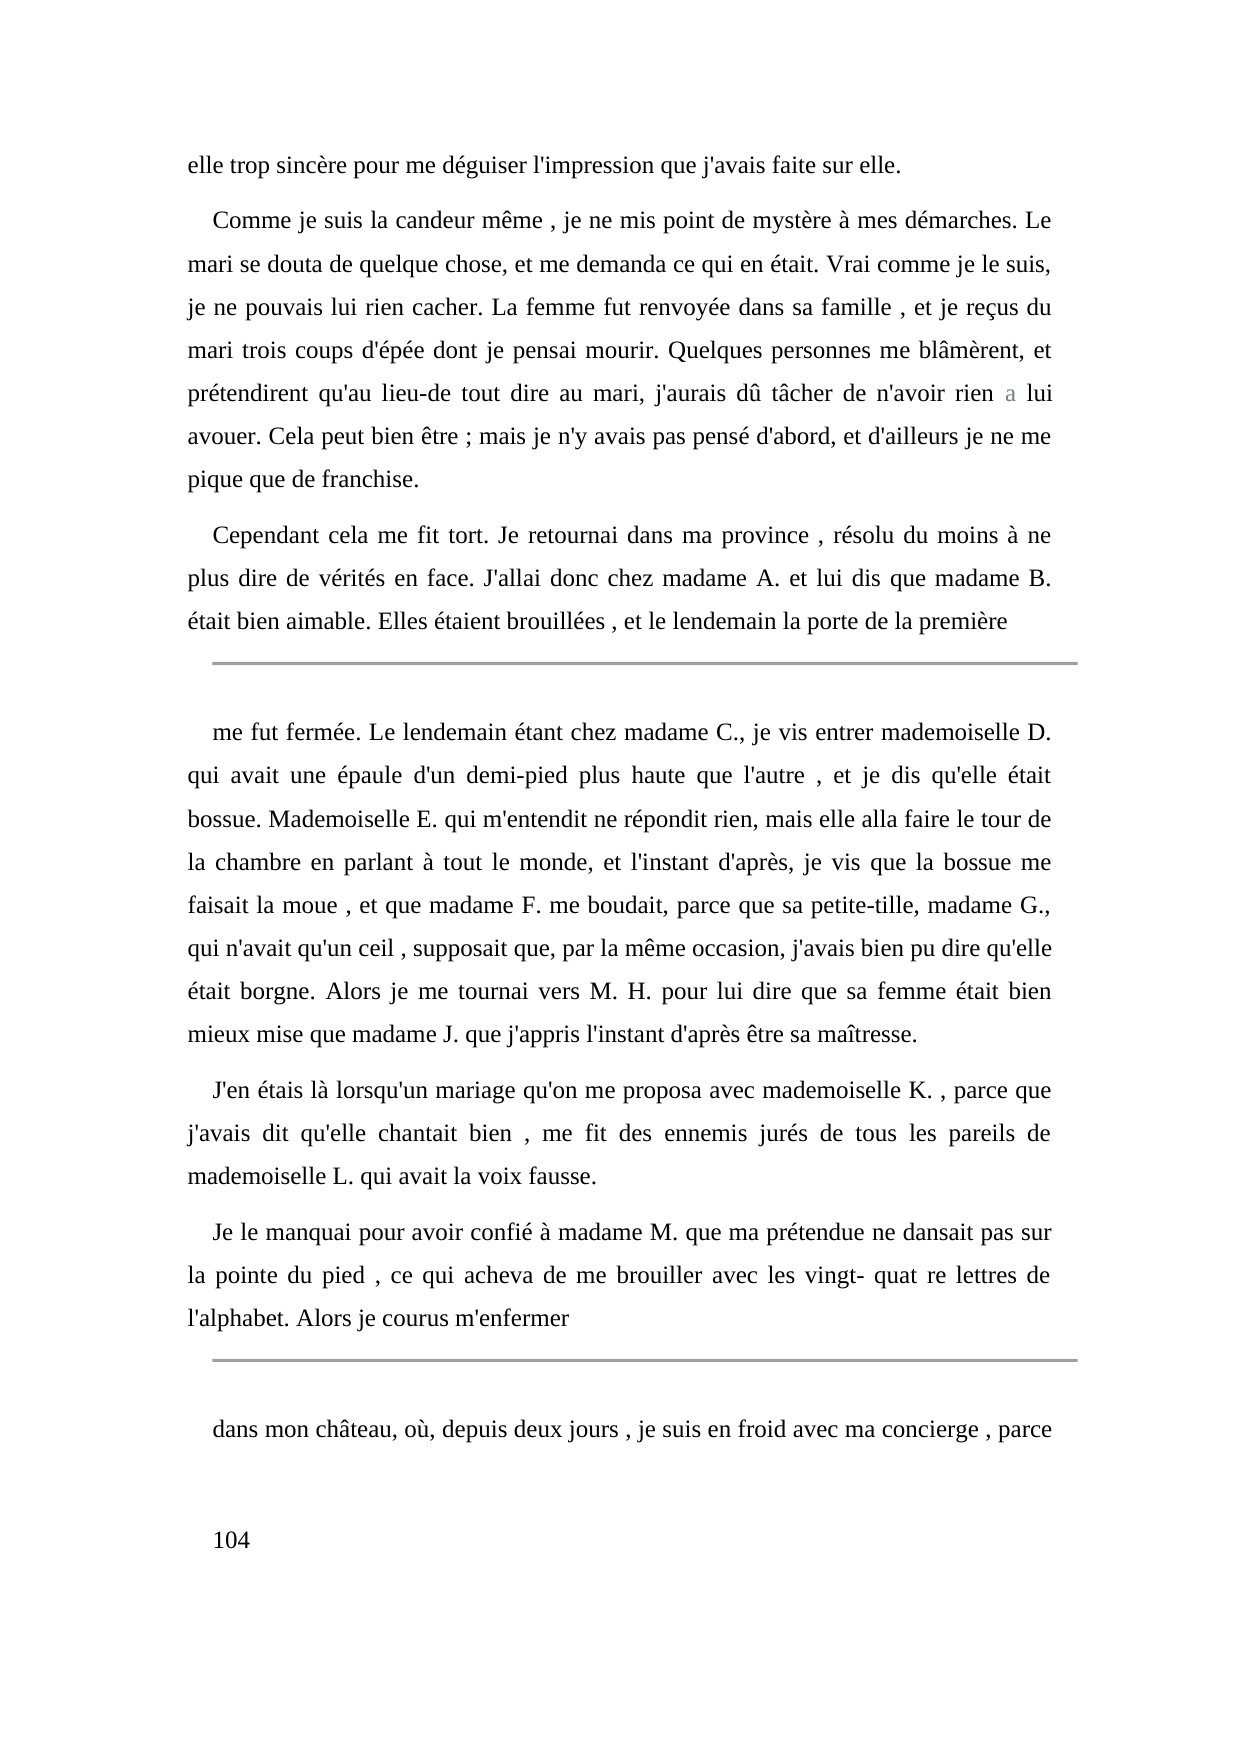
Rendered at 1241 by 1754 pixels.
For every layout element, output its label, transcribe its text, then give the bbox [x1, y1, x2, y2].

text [187, 150, 1053, 179]
text Je le manquai pour avoir confié à madame M. que ma prétendue ne dansait pas sur la pointe du pied , ce qui acheva de me brouiller avec les vingt- quat re lettres de l'alphabet. Alors je courus m'enfermer [187, 1217, 1053, 1332]
text J'en étais là lorsqu'un mariage qu'on me proposa avec mademoiselle K. , parce que j'avais dit qu'elle chantait bien , me fit des ennemis jurés de tous les pareils de mademoiselle L. qui avait la voix fausse. [187, 1075, 1053, 1190]
text me fut fermée. Le lendemain étant chez madame C., je vis entrer mademoiselle D. qui avait une épaule d'un demi-pied plus haute que l'autre , et je dis qu'elle était bossue. Mademoiselle E. qui m'entendit ne répondit rien, mais elle alla faire le tour de la chambre en parlant à tout le monde, et l'instant d'après, je vis que la bossue me faisait la moue , et que madame F. me boudait, parce que sa petite-tille, madame G., qui n'avait qu'un ceil , supposait que, par la même occasion, j'avais bien pu dire qu'elle était borgne. Alors je me tournai vers M. H. pour lui dire que sa femme était bien mieux mise que madame J. que j'appris l'instant d'après être sa maîtresse. [187, 717, 1053, 1048]
text Cependant cela me fit tort. Je retournai dans ma province , résolu du moins à ne plus dire de vérités en face. J'allai donc chez madame A. et lui dis que madame B. était bien aimable. Elles étaient brouillées , et le lendemain la porte de la première [187, 520, 1053, 635]
text Comme je suis la candeur même , je ne mis point de mystère à mes démarches. Le mari se douta de quelque chose, et me demanda ce qui en était. Vrai comme je le suis, je ne pouvais lui rien cacher. La femme fut renvoyée dans sa famille , et je reçus du mari trois coups d'épée dont je pensai mourir. Quelques personnes me blâmèrent, et prétendirent qu'au lieu-de tout dire au mari, j'aurais dû tâcher de n'avoir rien a lui avouer. Cela peut bien être ; mais je n'y avais pas pensé d'abord, et d'ailleurs je ne me pique que de franchise. [187, 206, 1053, 493]
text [187, 1414, 1053, 1443]
